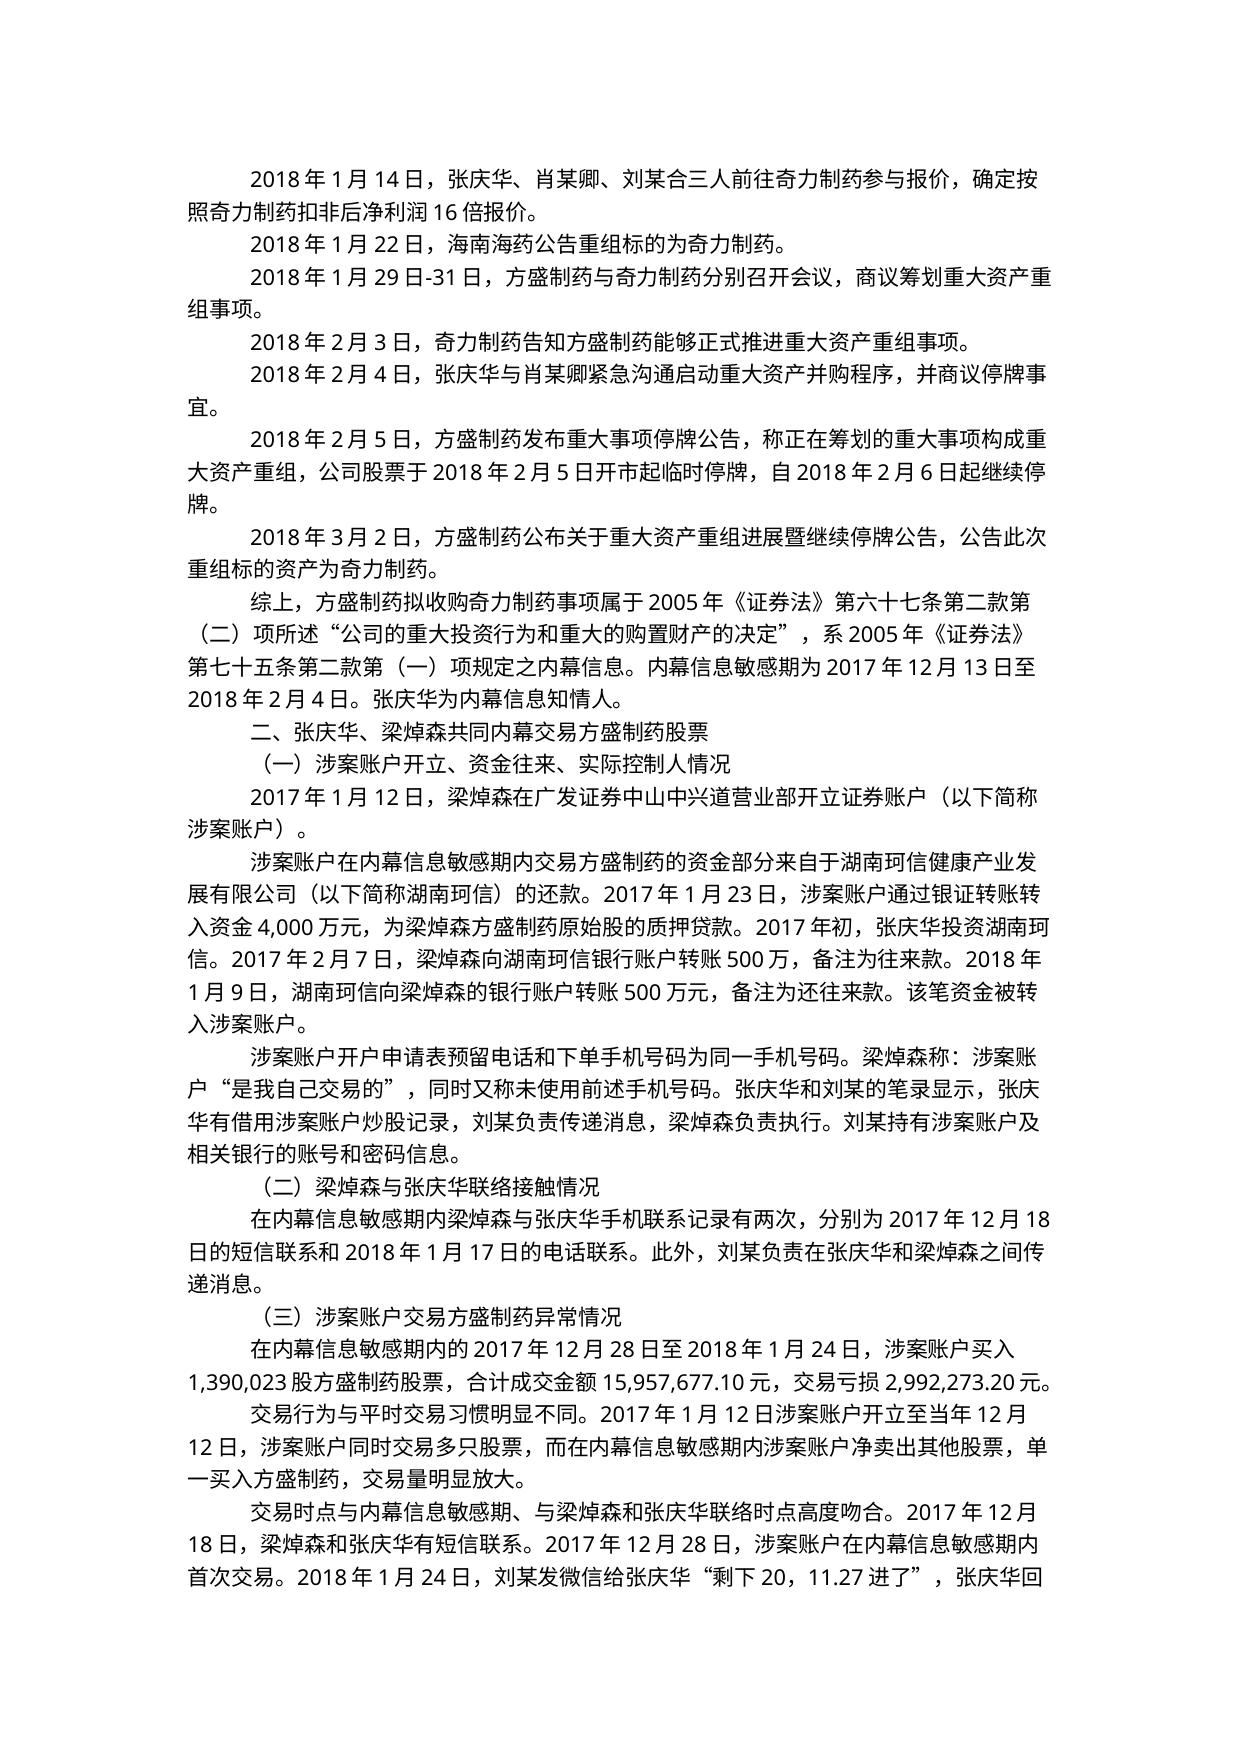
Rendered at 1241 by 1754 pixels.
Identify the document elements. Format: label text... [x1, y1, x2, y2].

text 2018年1月29日-31日，方盛制药与奇力制药分别召开会议，商议筹划重大资产重组事项。 [187, 259, 1053, 324]
text 涉案账户在内幕信息敏感期内交易方盛制药的资金部分来自于湖南珂信健康产业发展有限公司（以下简称湖南珂信）的还款。2017年1月23日，涉案账户通过银证转账转入资金4,000万元，为梁焯森方盛制药原始股的质押贷款。2017年初，张庆华投资湖南珂信。2017年2月7日，梁焯森向湖南珂信银行账户转账500万，备注为往来款。2018年1月9日，湖南珂信向梁焯森的银行账户转账500万元，备注为还往来款。该笔资金被转入涉案账户。 [187, 844, 1053, 1039]
text 2018年2月4日，张庆华与肖某卿紧急沟通启动重大资产并购程序，并商议停牌事宜。 [187, 357, 1053, 422]
text 在内幕信息敏感期内的2017年12月28日至2018年1月24日，涉案账户买入1,390,023股方盛制药股票，合计成交金额15,957,677.10元，交易亏损2,992,273.20元。 [187, 1332, 1053, 1397]
text 交易行为与平时交易习惯明显不同。2017年1月12日涉案账户开立至当年12月12日，涉案账户同时交易多只股票，而在内幕信息敏感期内涉案账户净卖出其他股票，单一买入方盛制药，交易量明显放大。 [187, 1397, 1053, 1494]
text 综上，方盛制药拟收购奇力制药事项属于2005年《证券法》第六十七条第二款第（二）项所述“公司的重大投资行为和重大的购置财产的决定”，系2005年《证券法》第七十五条第二款第（一）项规定之内幕信息。内幕信息敏感期为2017年12月13日至2018年2月4日。张庆华为内幕信息知情人。 [187, 584, 1053, 714]
text 2017年1月12日，梁焯森在广发证券中山中兴道营业部开立证券账户（以下简称涉案账户）。 [187, 779, 1053, 844]
text 2018年2月3日，奇力制药告知方盛制药能够正式推进重大资产重组事项。 [187, 324, 1053, 357]
text 2018年2月5日，方盛制药发布重大事项停牌公告，称正在筹划的重大事项构成重大资产重组，公司股票于2018年2月5日开市起临时停牌，自2018年2月6日起继续停牌。 [187, 422, 1053, 519]
text 2018年1月14日，张庆华、肖某卿、刘某合三人前往奇力制药参与报价，确定按照奇力制药扣非后净利润16倍报价。 [187, 162, 1053, 227]
text 涉案账户开户申请表预留电话和下单手机号码为同一手机号码。梁焯森称：涉案账户“是我自己交易的”，同时又称未使用前述手机号码。张庆华和刘某的笔录显示，张庆华有借用涉案账户炒股记录，刘某负责传递消息，梁焯森负责执行。刘某持有涉案账户及相关银行的账号和密码信息。 [187, 1039, 1053, 1169]
text 在内幕信息敏感期内梁焯森与张庆华手机联系记录有两次，分别为2017年12月18日的短信联系和2018年1月17日的电话联系。此外，刘某负责在张庆华和梁焯森之间传递消息。 [187, 1202, 1053, 1299]
text 2018年1月22日，海南海药公告重组标的为奇力制药。 [187, 227, 1053, 259]
text 二、张庆华、梁焯森共同内幕交易方盛制药股票 [187, 714, 1053, 747]
text （二）梁焯森与张庆华联络接触情况 [187, 1169, 1053, 1202]
text （一）涉案账户开立、资金往来、实际控制人情况 [187, 747, 1053, 779]
text 2018年3月2日，方盛制药公布关于重大资产重组进展暨继续停牌公告，公告此次重组标的资产为奇力制药。 [187, 519, 1053, 584]
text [187, 1494, 1053, 1592]
text （三）涉案账户交易方盛制药异常情况 [187, 1299, 1053, 1332]
